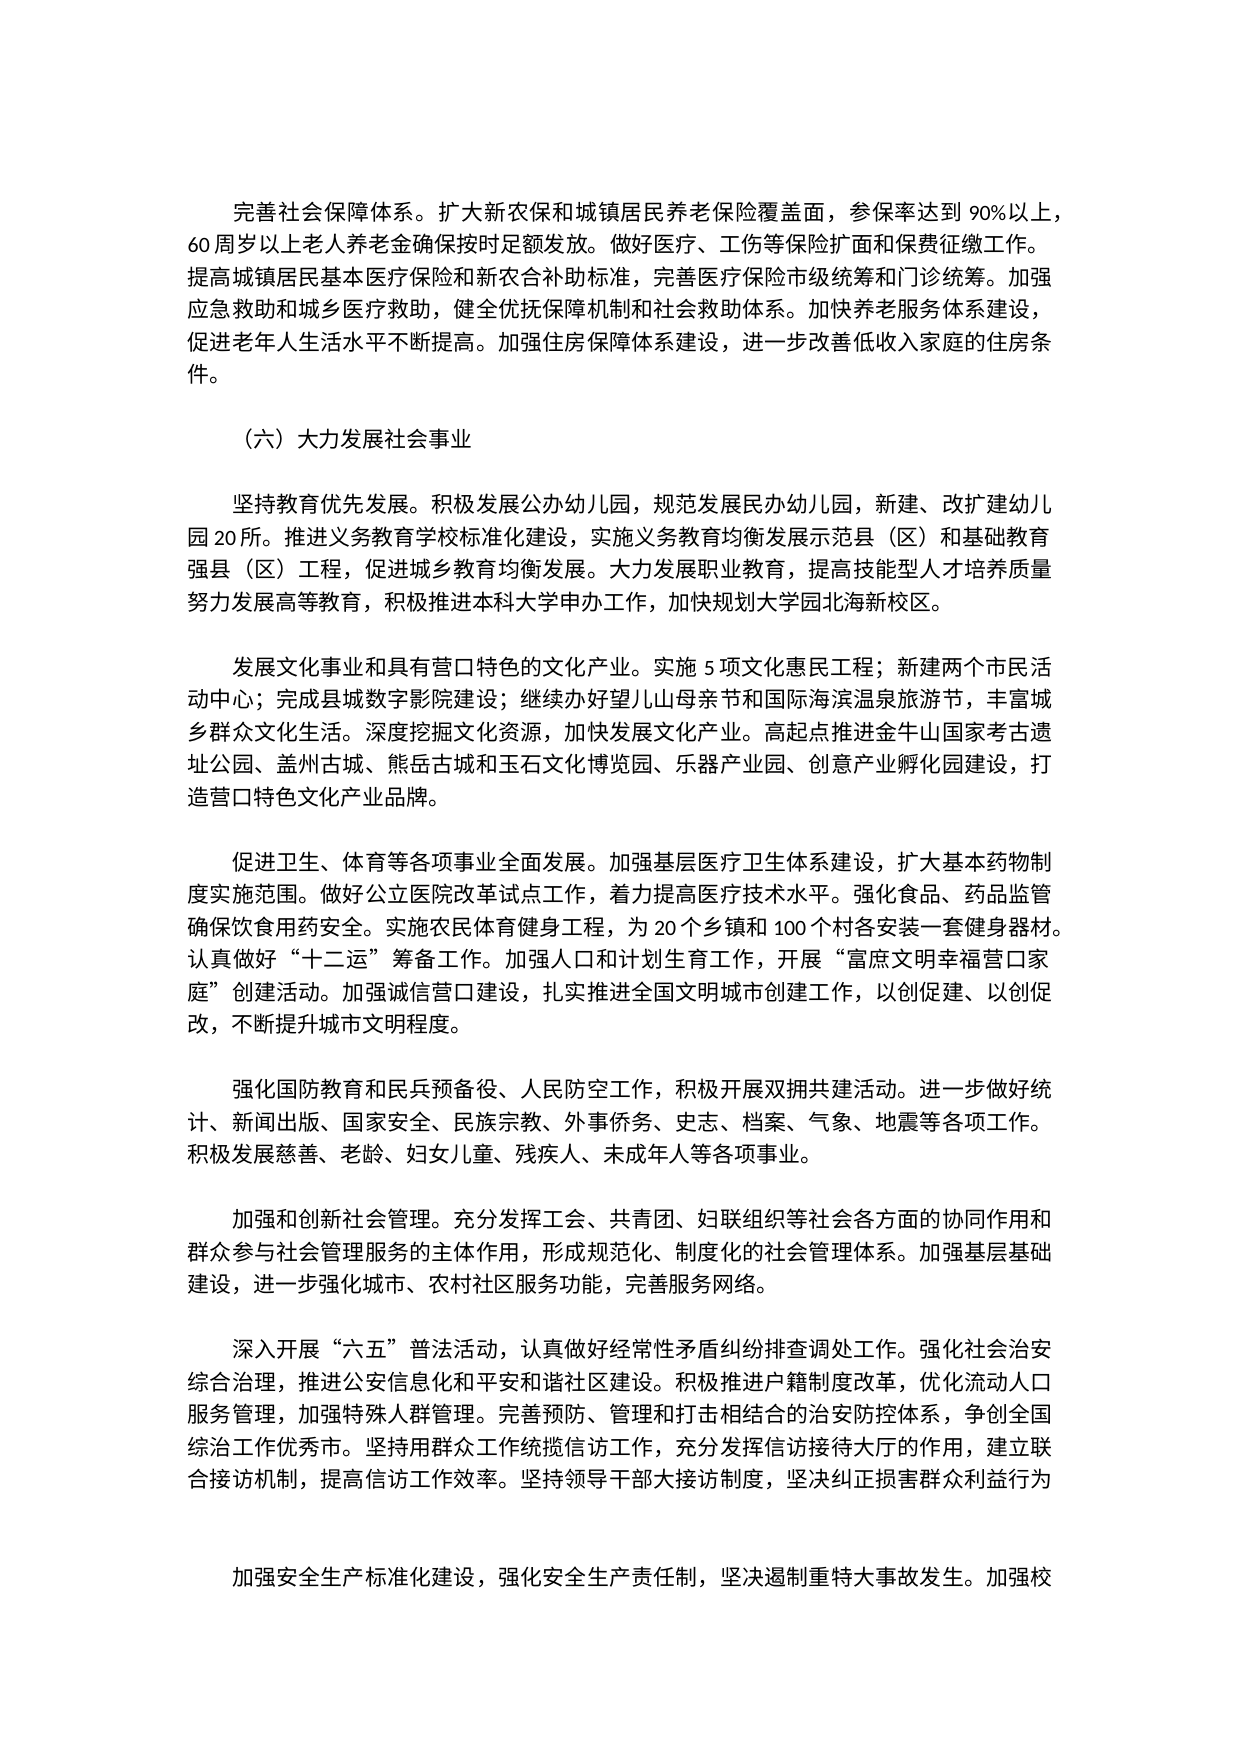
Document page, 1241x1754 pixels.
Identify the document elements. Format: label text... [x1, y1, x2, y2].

text 促进卫生、体育等各项事业全面发展。加强基层医疗卫生体系建设，扩大基本药物制度实施范围。做好公立医院改革试点工作，着力提高医疗技术水平。强化食品、药品监管，确保饮食用药安全。实施农民体育健身工程，为20个乡镇和100个村各安装一套健身器材。认真做好“十二运”筹备工作。加强人口和计划生育工作，开展“富庶文明幸福营口家庭”创建活动。加强诚信营口建设，扎实推进全国文明城市创建工作，以创促建、以创促改，不断提升城市文明程度。 [187, 844, 1053, 1039]
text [187, 1559, 1053, 1592]
text 深入开展“六五”普法活动，认真做好经常性矛盾纠纷排查调处工作。强化社会治安综合治理，推进公安信息化和平安和谐社区建设。积极推进户籍制度改革，优化流动人口服务管理，加强特殊人群管理。完善预防、管理和打击相结合的治安防控体系，争创全国综治工作优秀市。坚持用群众工作统揽信访工作，充分发挥信访接待大厅的作用，建立联合接访机制，提高信访工作效率。坚持领导干部大接访制度，坚决纠正损害群众利益行为。 [187, 1332, 1053, 1527]
text 强化国防教育和民兵预备役、人民防空工作，积极开展双拥共建活动。进一步做好统计、新闻出版、国家安全、民族宗教、外事侨务、史志、档案、气象、地震等各项工作。积极发展慈善、老龄、妇女儿童、残疾人、未成年人等各项事业。 [187, 1072, 1053, 1169]
text 发展文化事业和具有营口特色的文化产业。实施5项文化惠民工程；新建两个市民活动中心；完成县城数字影院建设；继续办好望儿山母亲节和国际海滨温泉旅游节，丰富城乡群众文化生活。深度挖掘文化资源，加快发展文化产业。高起点推进金牛山国家考古遗址公园、盖州古城、熊岳古城和玉石文化博览园、乐器产业园、创意产业孵化园建设，打造营口特色文化产业品牌。 [187, 649, 1053, 812]
text 坚持教育优先发展。积极发展公办幼儿园，规范发展民办幼儿园，新建、改扩建幼儿园20所。推进义务教育学校标准化建设，实施义务教育均衡发展示范县（区）和基础教育强县（区）工程，促进城乡教育均衡发展。大力发展职业教育，提高技能型人才培养质量。努力发展高等教育，积极推进本科大学申办工作，加快规划大学园北海新校区。 [187, 487, 1053, 617]
text 加强和创新社会管理。充分发挥工会、共青团、妇联组织等社会各方面的协同作用和群众参与社会管理服务的主体作用，形成规范化、制度化的社会管理体系。加强基层基础建设，进一步强化城市、农村社区服务功能，完善服务网络。 [187, 1202, 1053, 1299]
text （六）大力发展社会事业 [187, 422, 1053, 454]
text 完善社会保障体系。扩大新农保和城镇居民养老保险覆盖面，参保率达到90%以上，60周岁以上老人养老金确保按时足额发放。做好医疗、工伤等保险扩面和保费征缴工作。提高城镇居民基本医疗保险和新农合补助标准，完善医疗保险市级统筹和门诊统筹。加强应急救助和城乡医疗救助，健全优抚保障机制和社会救助体系。加快养老服务体系建设，促进老年人生活水平不断提高。加强住房保障体系建设，进一步改善低收入家庭的住房条件。 [187, 194, 1053, 389]
